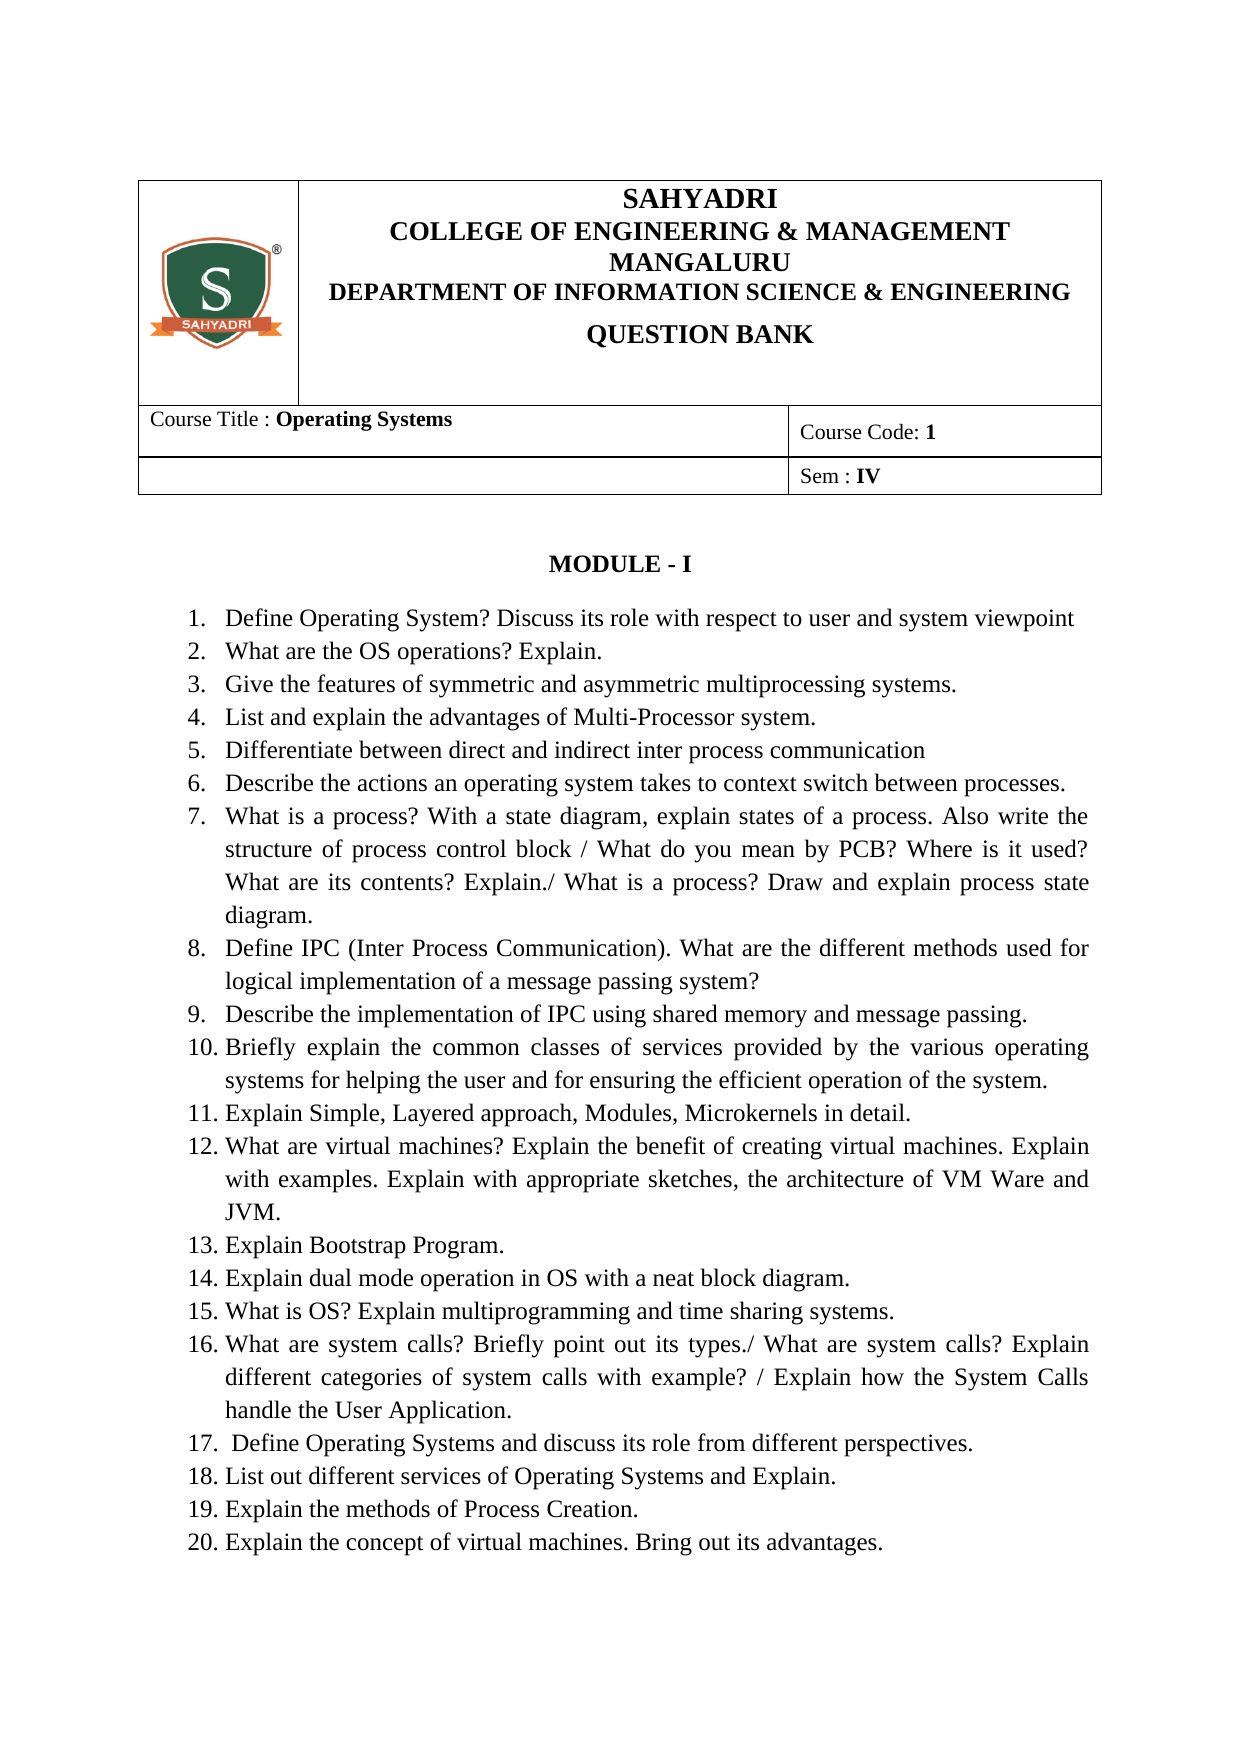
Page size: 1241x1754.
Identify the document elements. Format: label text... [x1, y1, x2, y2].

list Define Operating System? Discuss its role with respect to user and system viewpoint [187, 603, 1090, 631]
table_cell Course Code: 1 [789, 406, 1101, 456]
list Briefly explain the common classes of services provided by the various operating systems for helping the user and for ensuring the efficient operation of the system. [187, 1032, 1090, 1094]
list What is a process? With a state diagram, explain states of a process. Also write the structure of process control block / What do you mean by PCB? Where is it used? What are its contents? Explain./ What is a process? Draw and explain process state diagram. [187, 801, 1090, 929]
list What are the OS operations? Explain. [187, 636, 1090, 664]
list Describe the implementation of IPC using shared memory and message passing. [187, 999, 1090, 1028]
picture [149, 237, 283, 349]
text MODULE - I [150, 549, 1090, 578]
list Define IPC (Inter Process Communication). What are the different methods used for logical implementation of a message passing system? [187, 933, 1090, 995]
table_cell Course Title : Operating Systems [139, 406, 788, 456]
list List out different services of Operating Systems and Explain. [187, 1461, 1090, 1490]
table_cell Sem : IV [789, 458, 1101, 494]
list Define Operating Systems and discuss its role from different perspectives. [187, 1428, 1090, 1457]
list What are system calls? Briefly point out its types./ What are system calls? Explain different categories of system calls with example? / Explain how the System Calls handle the User Application. [187, 1329, 1090, 1424]
list Explain the methods of Process Creation. [187, 1494, 1090, 1523]
table_header [139, 181, 298, 405]
list Explain dual mode operation in OS with a neat block diagram. [187, 1263, 1090, 1292]
list List and explain the advantages of Multi-Processor system. [187, 702, 1090, 731]
list Explain Simple, Layered approach, Modules, Microkernels in detail. [187, 1098, 1090, 1127]
table_header SAHYADRI COLLEGE OF ENGINEERING & MANAGEMENT MANGALURU DEPARTMENT OF INFORMATION SCIENCE & ENGINEERING QUESTION BANK [299, 181, 1101, 405]
list Describe the actions an operating system takes to context switch between processes. [187, 768, 1090, 797]
list What are virtual machines? Explain the benefit of creating virtual machines. Explain with examples. Explain with appropriate sketches, the architecture of VM Ware and JVM. [187, 1131, 1090, 1226]
list What is OS? Explain multiprogramming and time sharing systems. [187, 1296, 1090, 1325]
list Explain Bootstrap Program. [187, 1230, 1090, 1259]
list Differentiate between direct and indirect inter process communication [187, 735, 1090, 763]
list Explain the concept of virtual machines. Bring out its advantages. [187, 1527, 1090, 1556]
list Give the features of symmetric and asymmetric multiprocessing systems. [187, 669, 1090, 697]
table_cell [139, 458, 788, 494]
